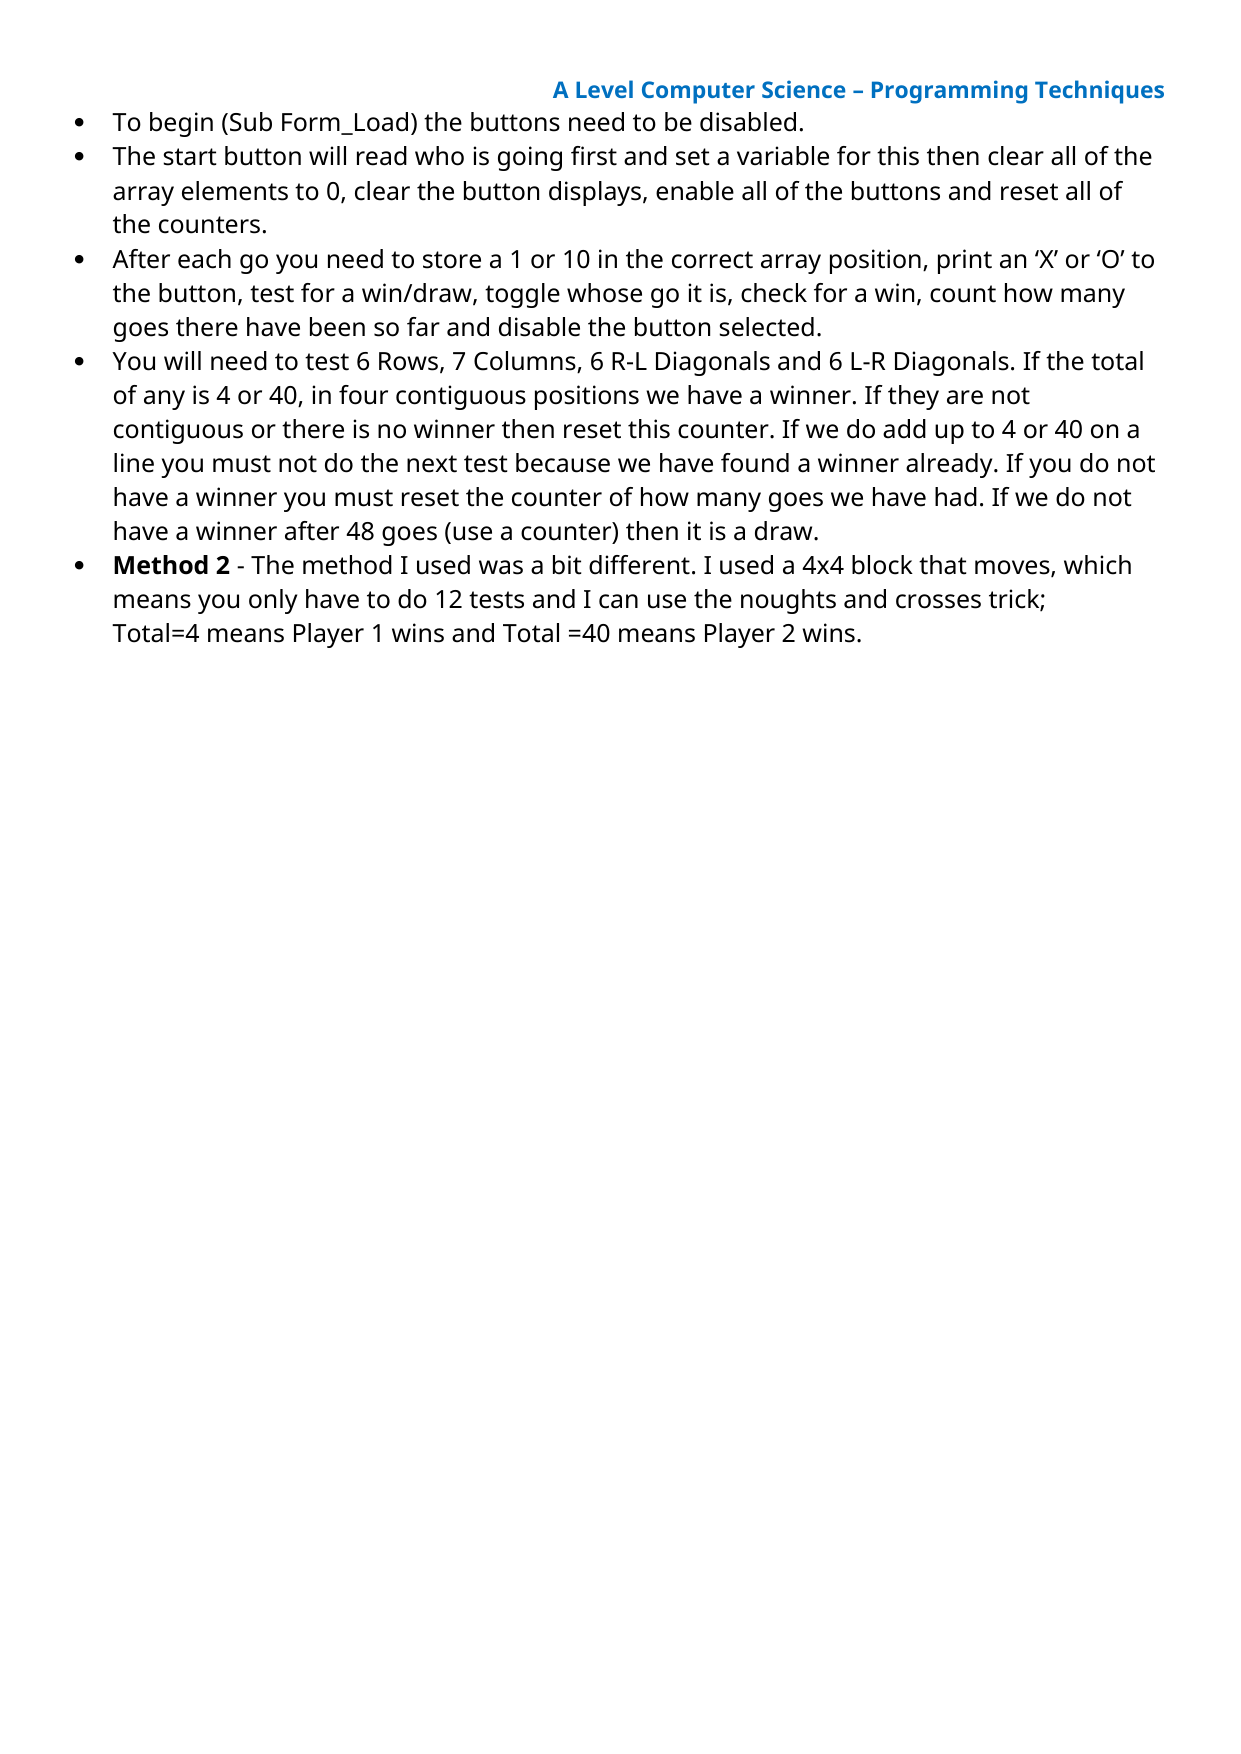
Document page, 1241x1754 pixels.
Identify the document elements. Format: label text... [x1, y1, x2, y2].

list After each go you need to store a 1 or 10 in the correct array position, print an ‘X’ or ‘O’ to the button, test for a win/draw, toggle whose go it is, check for a win, count how many goes there have been so far and disable the button selected. [75, 241, 1165, 343]
list To begin (Sub Form_Load) the buttons need to be disabled. [75, 105, 1165, 139]
list You will need to test 6 Rows, 7 Columns, 6 R-L Diagonals and 6 L-R Diagonals. If the total of any is 4 or 40, in four contiguous positions we have a winner. If they are not contiguous or there is no winner then reset this counter. If we do add up to 4 or 40 on a line you must not do the next test because we have found a winner already. If you do not have a winner you must reset the counter of how many goes we have had. If we do not have a winner after 48 goes (use a counter) then it is a draw. [75, 343, 1165, 548]
list The start button will read who is going first and set a variable for this then clear all of the array elements to 0, clear the button displays, enable all of the buttons and reset all of the counters. [75, 139, 1165, 241]
list Method 2 - The method I used was a bit different. I used a 4x4 block that moves, which means you only have to do 12 tests and I can use the noughts and crosses trick; Total=4 means Player 1 wins and Total =40 means Player 2 wins. [75, 548, 1165, 650]
